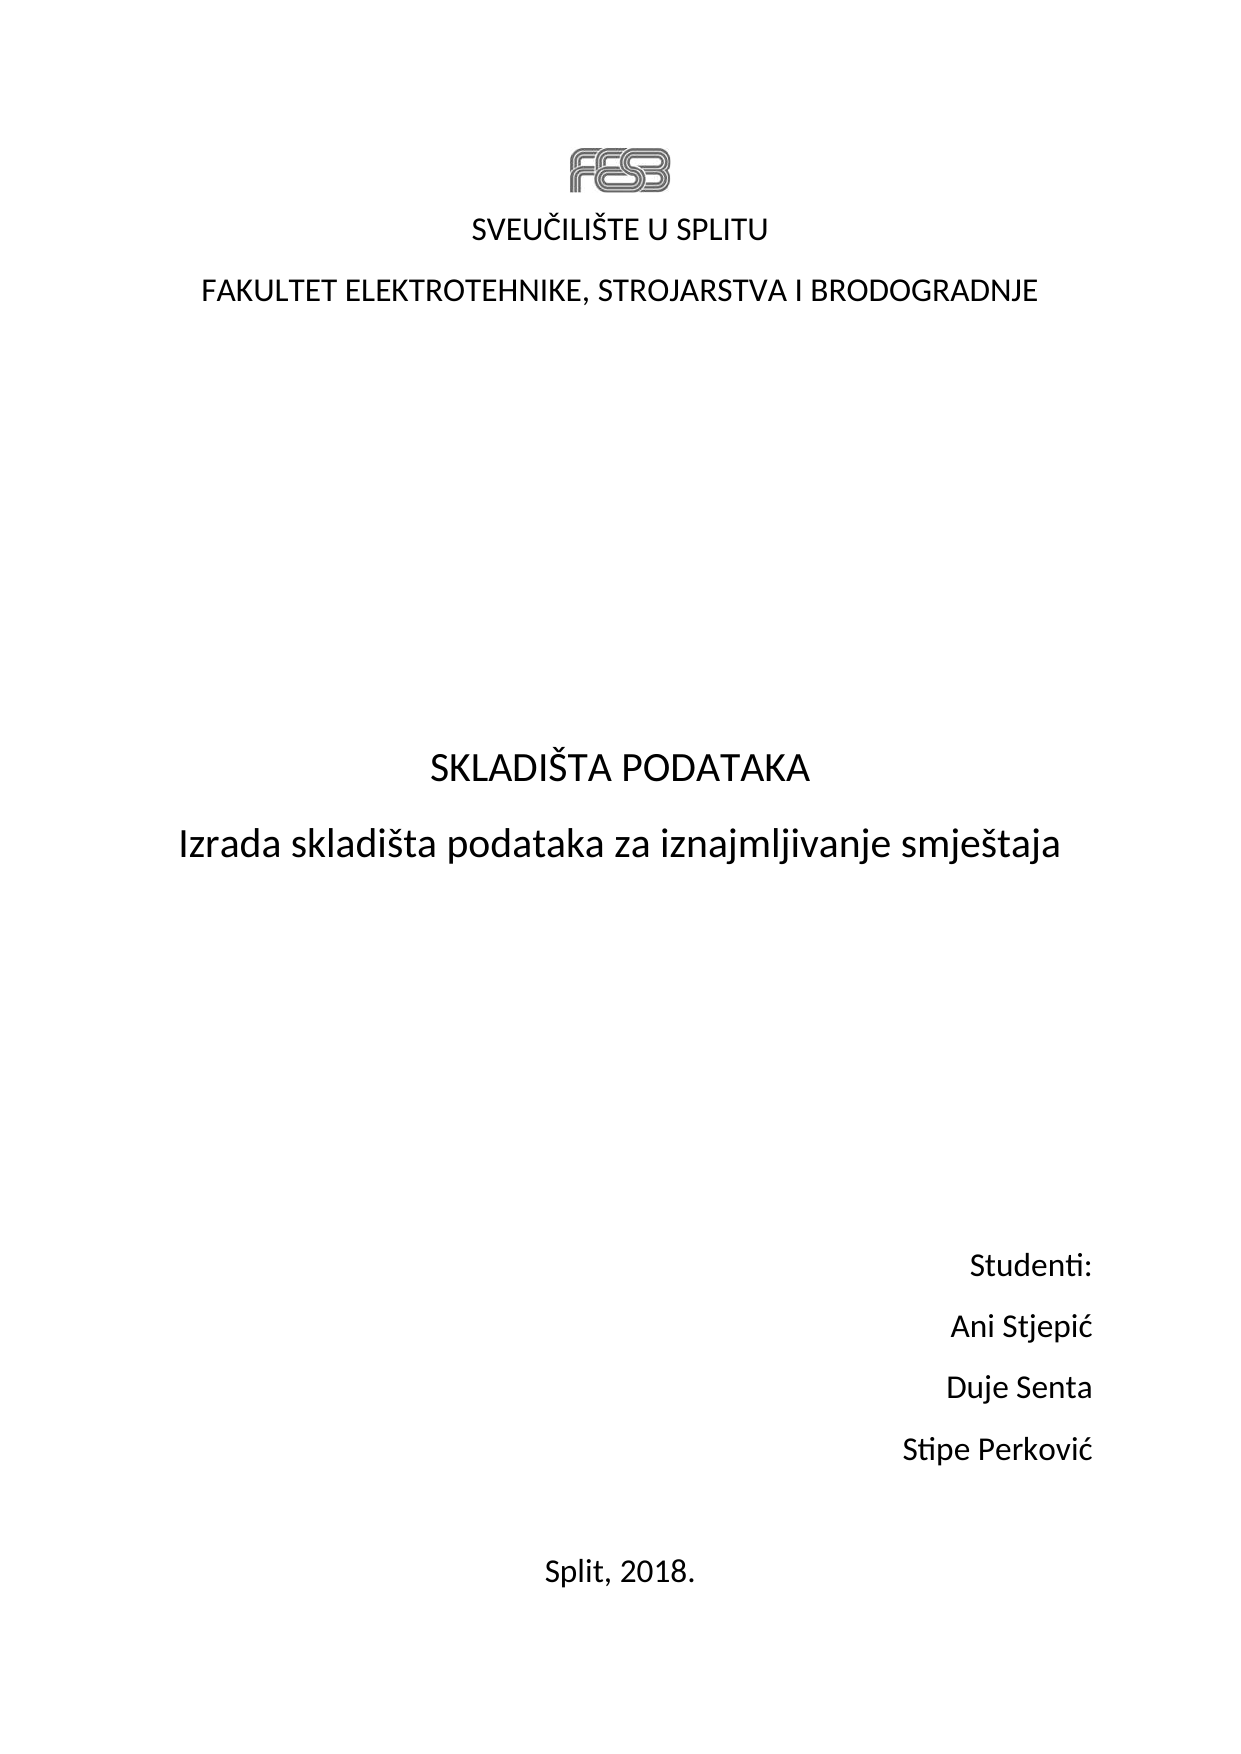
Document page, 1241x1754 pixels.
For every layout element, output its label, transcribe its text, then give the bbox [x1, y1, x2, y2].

text SVEUČILIŠTE U SPLITU [148, 208, 1093, 248]
picture [569, 147, 671, 193]
text Split, 2018. [148, 1549, 1093, 1590]
text Studenti: [148, 1244, 1093, 1285]
text SKLADIŠTA PODATAKA [148, 741, 1093, 792]
text Stipe Perković [148, 1427, 1093, 1468]
text FAKULTET ELEKTROTEHNIKE, STROJARSTVA I BRODOGRADNJE [148, 269, 1093, 309]
text Ani Stjepić [148, 1305, 1093, 1346]
text Duje Senta [148, 1366, 1093, 1407]
text Izrada skladišta podataka za iznajmljivanje smještaja [148, 817, 1093, 868]
